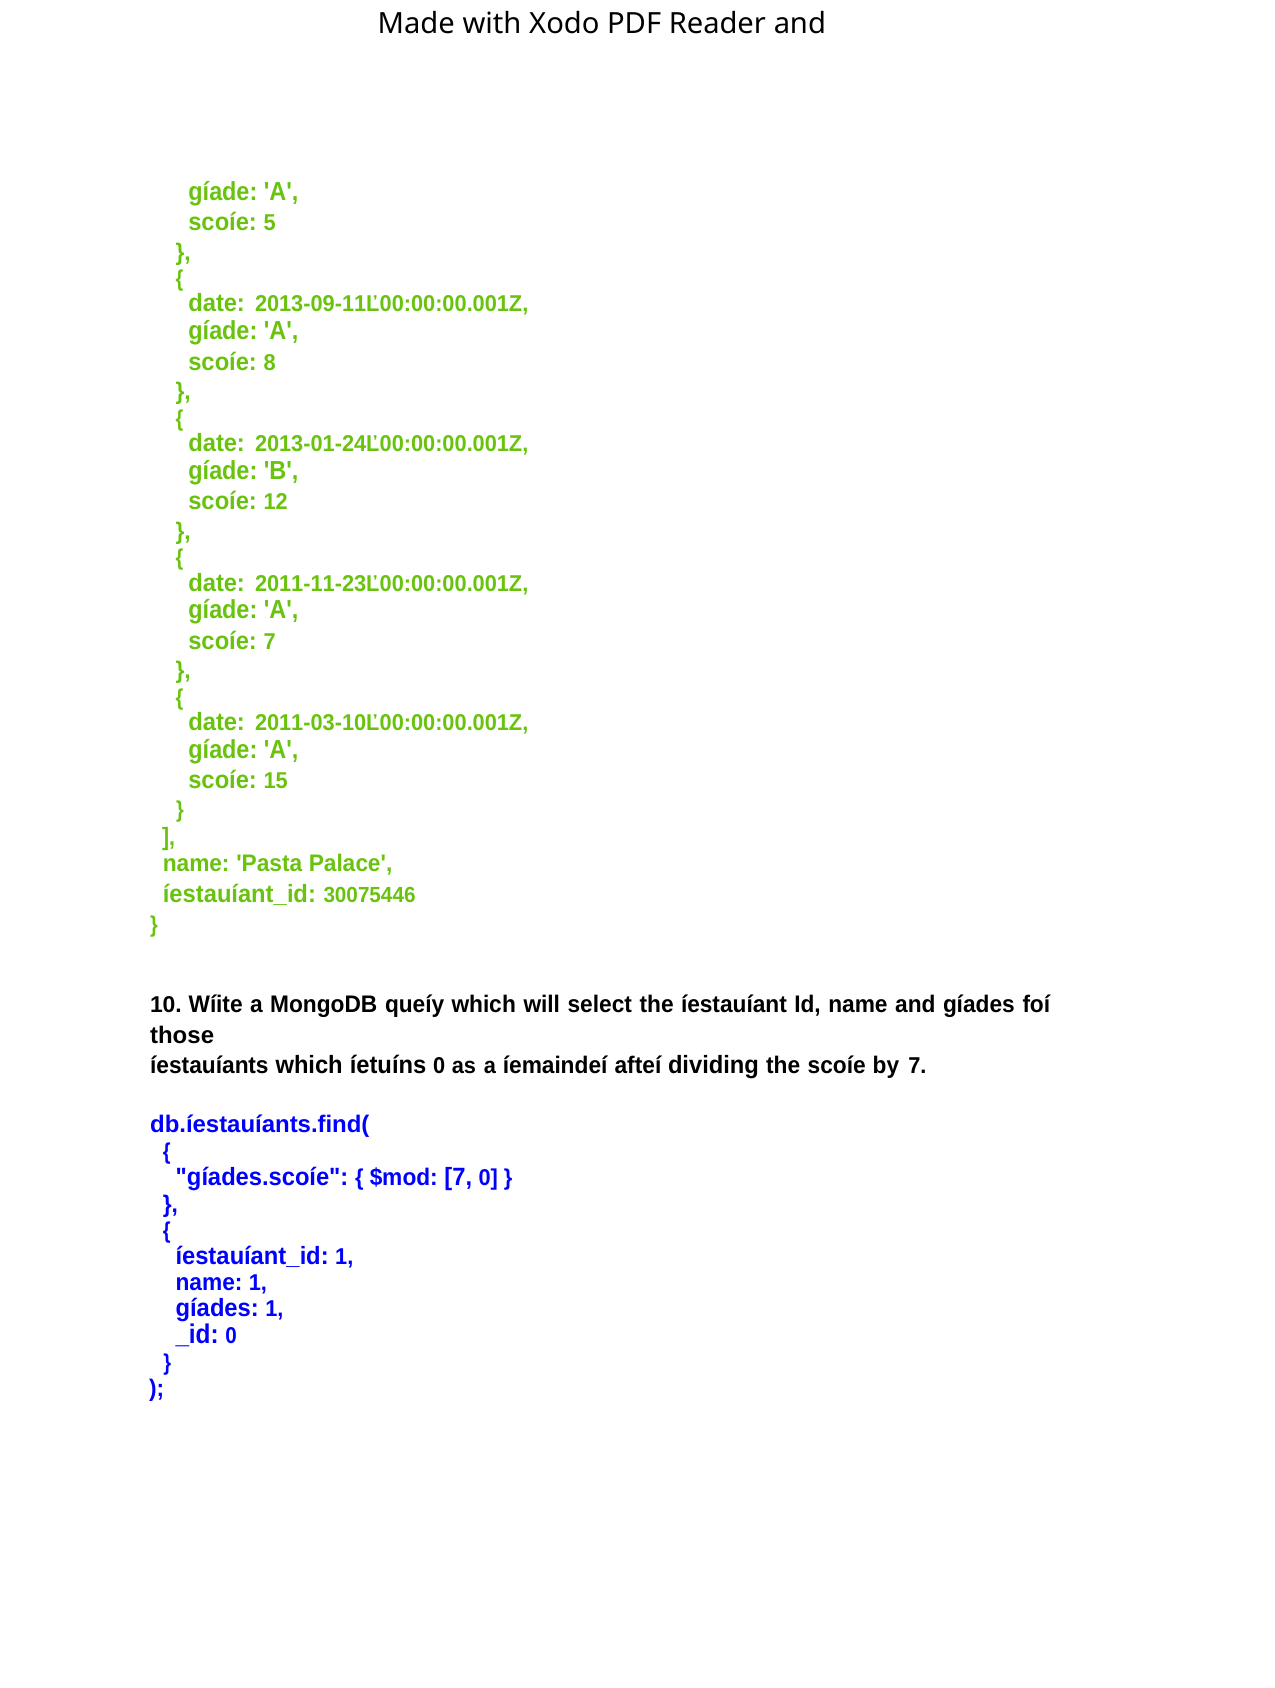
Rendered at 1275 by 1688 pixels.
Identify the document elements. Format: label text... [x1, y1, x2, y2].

text { [175, 684, 1225, 711]
subtitle gíade: 'B', [188, 457, 1225, 485]
subtitle íestauíant_id: 1, [175, 1244, 1225, 1270]
subtitle gíade: 'A', [188, 176, 1225, 206]
text } [106, 1350, 171, 1375]
text scoíe: 15 [188, 765, 1225, 794]
text date: 2013-09-11Ľ00:00:00.001Z, [188, 292, 1225, 317]
text date: 2011-11-23Ľ00:00:00.001Z, [188, 571, 1225, 596]
text }, [175, 657, 1225, 684]
subtitle gíade: 'A', [188, 317, 1225, 345]
text "gíades.scoíe": { $mod: [7, 0] } [175, 1165, 1225, 1191]
text name: 'Pasta Palace', [163, 851, 1225, 877]
text { [175, 266, 1225, 292]
text { [163, 1138, 1225, 1165]
subtitle scoíe: 8 [188, 347, 1225, 375]
text date: 2013-01-24Ľ00:00:00.001Z, [188, 431, 1225, 457]
text ); [106, 1375, 164, 1402]
text íestauíant_id: 30075446 [163, 879, 1225, 907]
subtitle gíade: 'A', [188, 736, 1225, 764]
subtitle ], [106, 823, 175, 851]
list Wíite a MongoDB queíy which will select the íestauíant Id, name and gíades foí [150, 990, 1225, 1018]
text }, [163, 1191, 1225, 1218]
text { [175, 405, 1225, 431]
text scoíe: 12 [188, 486, 1225, 515]
text date: 2011-03-10Ľ00:00:00.001Z, [188, 711, 1225, 736]
subtitle gíade: 'A', [188, 596, 1225, 624]
text { [163, 1218, 1225, 1244]
text }, [175, 238, 1225, 266]
text name: 1, [175, 1270, 1225, 1296]
subtitle _id: 0 [175, 1321, 1225, 1350]
text those [150, 1021, 1225, 1048]
text } [150, 911, 1225, 937]
text }, [175, 517, 1225, 545]
text db.íestauíants.find( [150, 1111, 1225, 1138]
text }, [175, 378, 1225, 405]
text { [175, 545, 1225, 571]
text } [106, 797, 183, 823]
subtitle scoíe: 7 [188, 626, 1225, 654]
text gíades: 1, [175, 1296, 1225, 1321]
subtitle scoíe: 5 [188, 207, 1225, 236]
text íestauíants which íetuíns 0 as a íemaindeí afteí dividing the scoíe by 7. [150, 1050, 1225, 1079]
